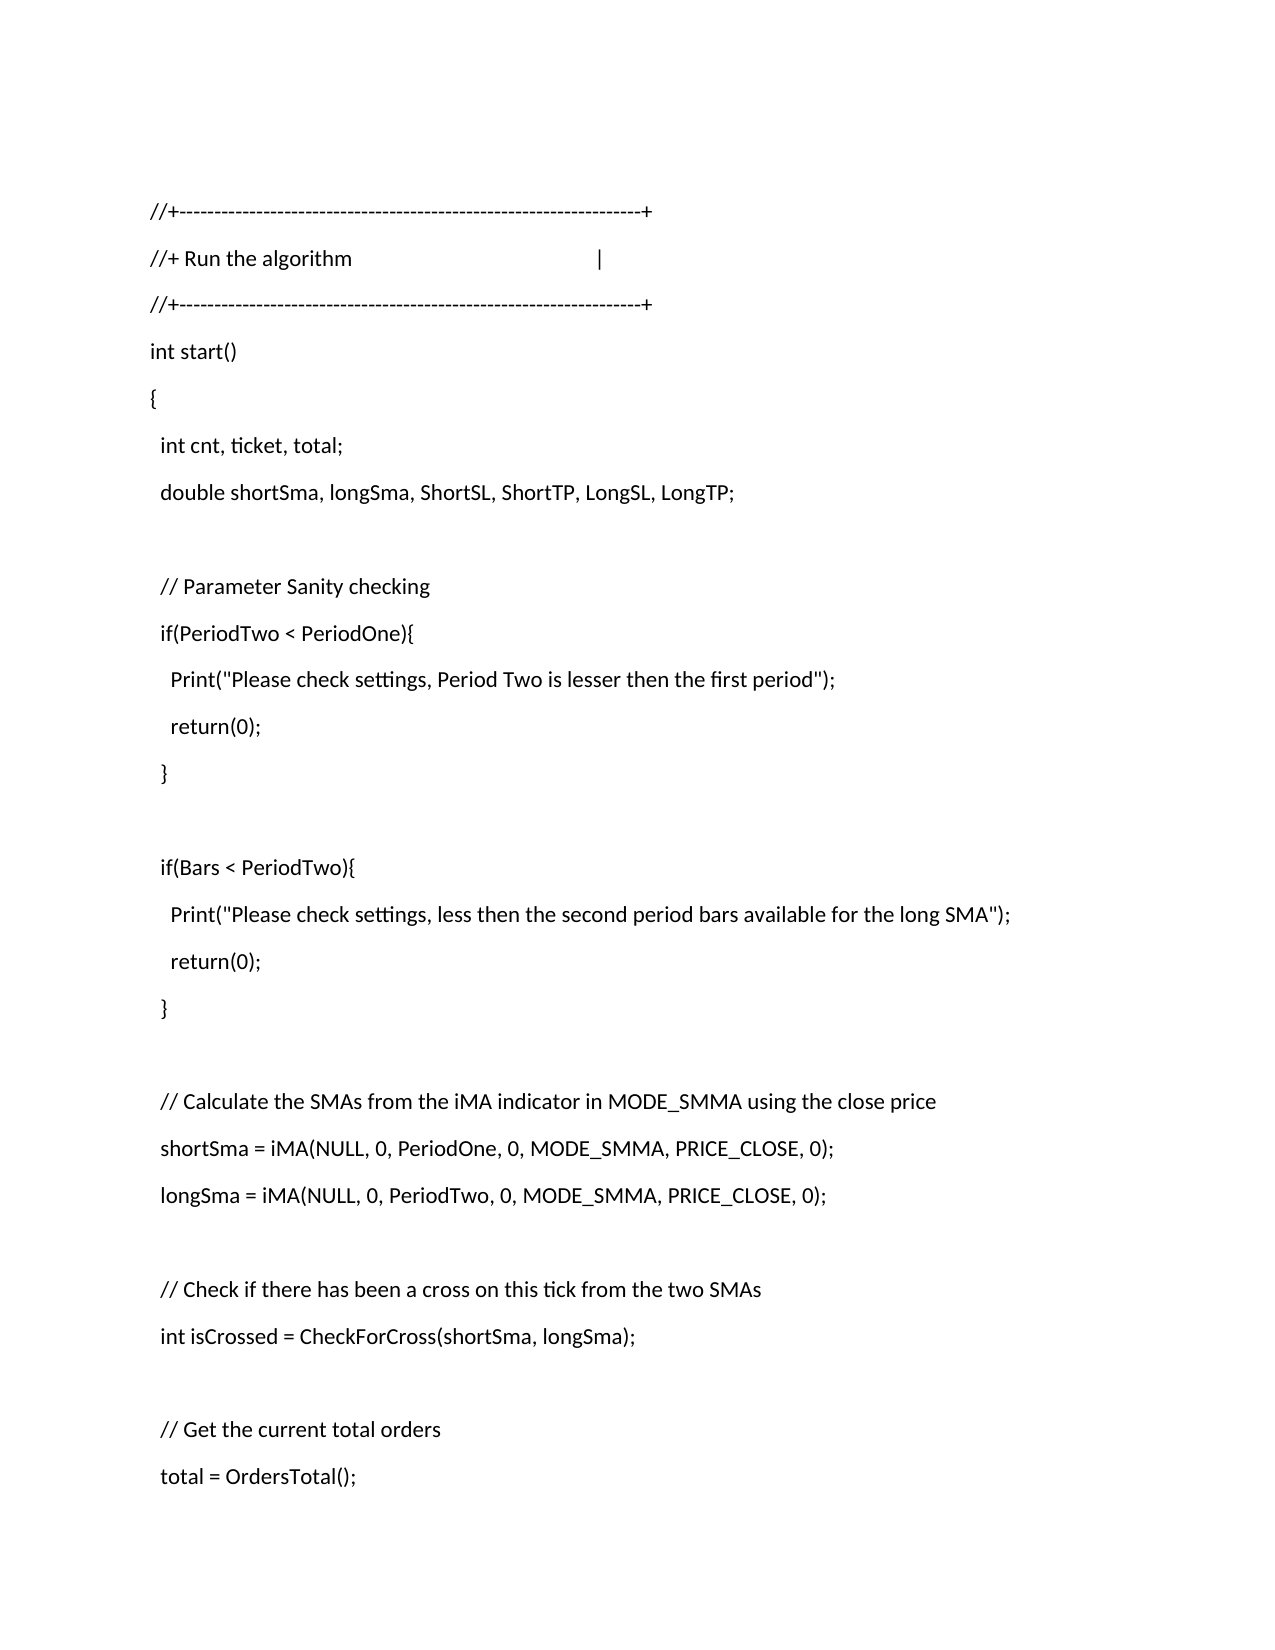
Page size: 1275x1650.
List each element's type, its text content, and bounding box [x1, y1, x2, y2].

text //+ Run the algorithm | [150, 244, 1125, 272]
text double shortSma, longSma, ShortSL, ShortTP, LongSL, LongTP; [150, 478, 1125, 506]
text { [150, 384, 1125, 412]
text Print("Please check settings, Period Two is lesser then the first period"); [150, 666, 1125, 694]
text Print("Please check settings, less then the second period bars available for the long SMA"); [150, 900, 1125, 928]
text longSma = iMA(NULL, 0, PeriodTwo, 0, MODE_SMMA, PRICE_CLOSE, 0); [150, 1181, 1125, 1209]
text // Parameter Sanity checking [150, 572, 1125, 600]
text } [150, 759, 1125, 787]
text if(Bars < PeriodTwo){ [150, 853, 1125, 881]
text //+------------------------------------------------------------------+ [150, 291, 1125, 319]
text //+------------------------------------------------------------------+ [150, 197, 1125, 225]
text } [150, 994, 1125, 1022]
text // Check if there has been a cross on this tick from the two SMAs [150, 1275, 1125, 1303]
text return(0); [150, 712, 1125, 741]
text shortSma = iMA(NULL, 0, PeriodOne, 0, MODE_SMMA, PRICE_CLOSE, 0); [150, 1134, 1125, 1162]
text // Calculate the SMAs from the iMA indicator in MODE_SMMA using the close price [150, 1087, 1125, 1116]
text if(PeriodTwo < PeriodOne){ [150, 619, 1125, 647]
text int cnt, ticket, total; [150, 431, 1125, 459]
text int start() [150, 337, 1125, 366]
text return(0); [150, 947, 1125, 975]
text int isCrossed = CheckForCross(shortSma, longSma); [150, 1322, 1125, 1350]
text // Get the current total orders [150, 1416, 1125, 1444]
text total = OrdersTotal(); [150, 1462, 1125, 1491]
